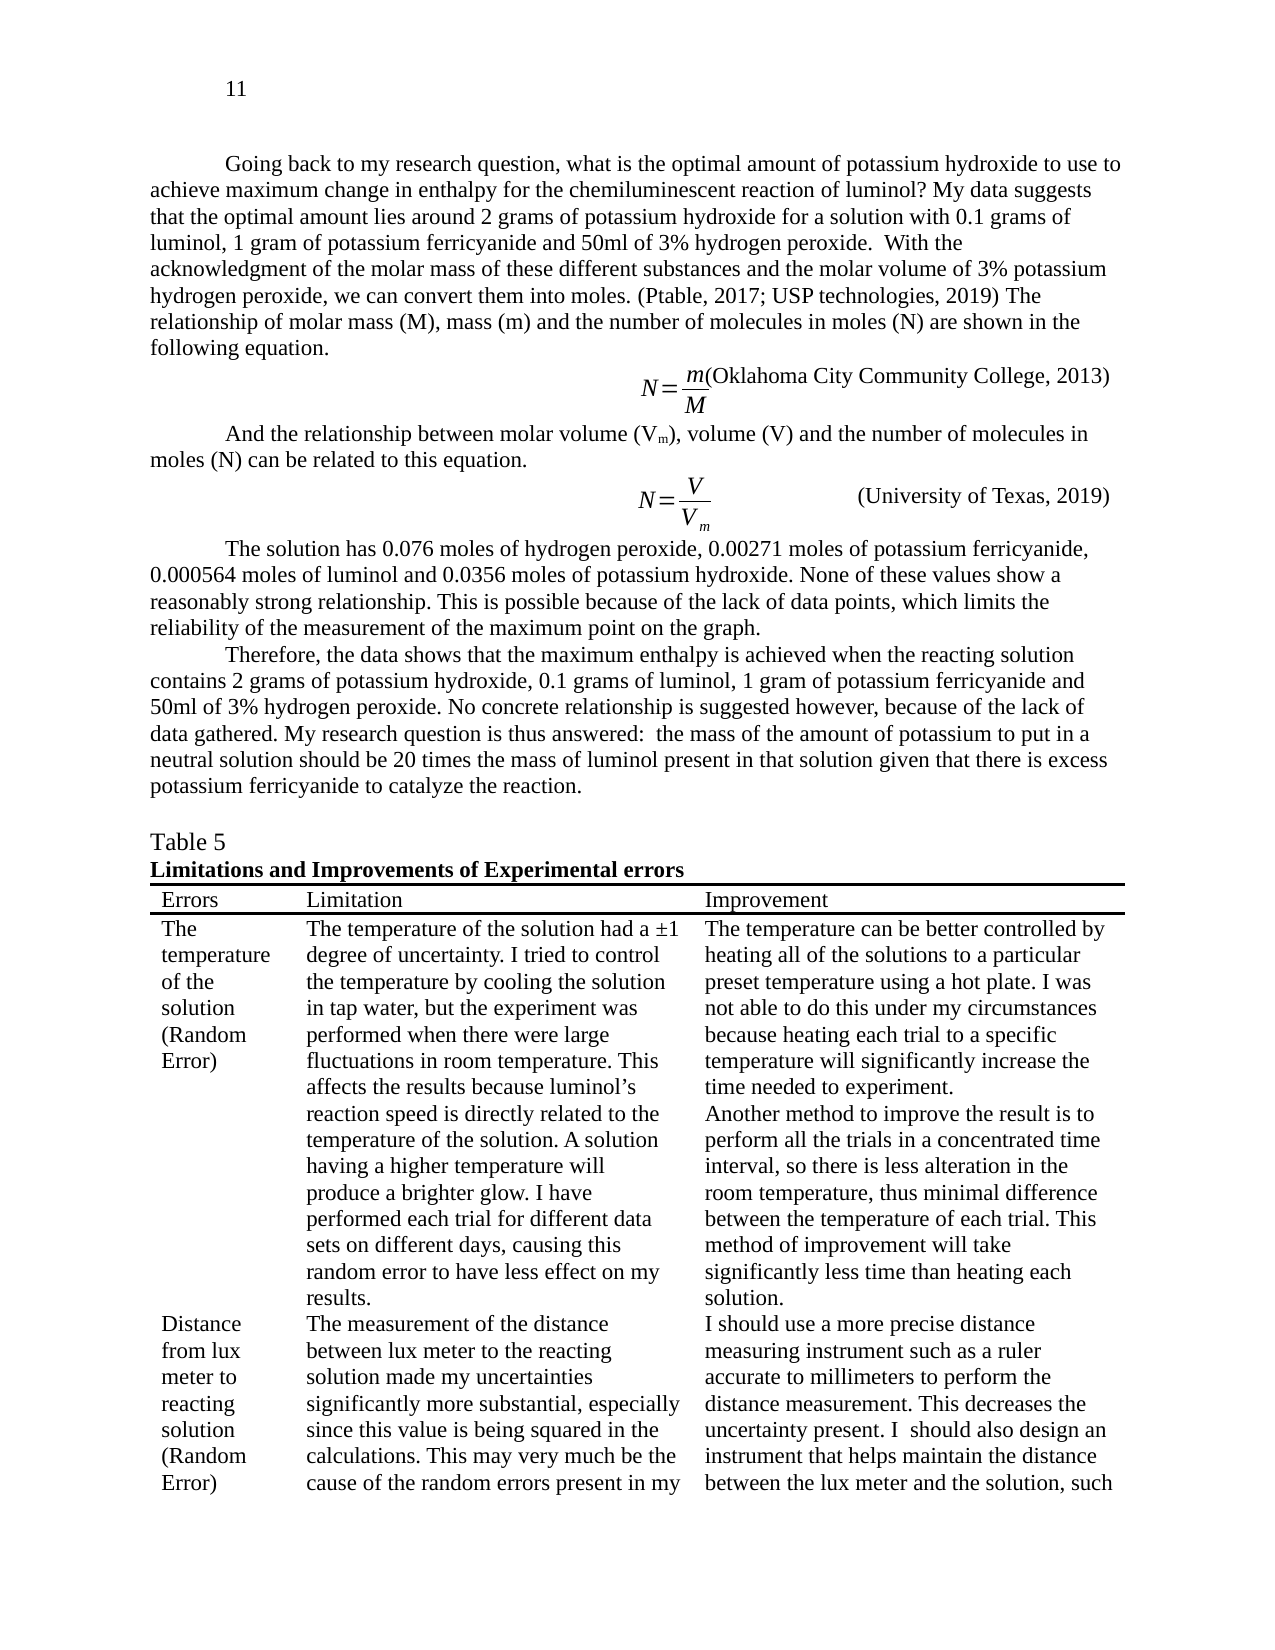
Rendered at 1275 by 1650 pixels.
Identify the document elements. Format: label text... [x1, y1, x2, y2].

subtitle Limitations and Improvements of Experimental errors [150, 856, 1125, 883]
table_header Limitation [295, 886, 693, 912]
table_cell Distance from lux meter to reacting solution (Random Error) [150, 1311, 295, 1495]
table_header Improvement [693, 886, 1124, 912]
table_cell The temperature can be better controlled by heating all of the solutions to a particular preset temperature using a hot plate. I was not able to do this under my circumstances because heating each trial to a specific temperature will significantly increase the time needed to experiment. Another method to improve the result is to perform all the trials in a concentrated time interval, so there is less alteration in the room temperature, thus minimal difference between the temperature of each trial. This method of improvement will take significantly less time than heating each solution. [693, 915, 1124, 1311]
table_cell The temperature of the solution (Random Error) [150, 915, 295, 1311]
text And the relationship between molar volume (Vm), volume (V) and the number of molecules in moles (N) can be related to this equation. [150, 420, 1125, 472]
text Therefore, the data shows that the maximum enthalpy is achieved when the reacting solution contains 2 grams of potassium hydroxide, 0.1 grams of luminol, 1 gram of potassium ferricyanide and 50ml of 3% hydrogen peroxide. No concrete relationship is suggested however, because of the lack of data gathered. My research question is thus answered: the mass of the amount of potassium to put in a neutral solution should be 20 times the mass of luminol present in that solution given that there is excess potassium ferricyanide to catalyze the reaction. [150, 641, 1125, 799]
text The solution has 0.076 moles of hydrogen peroxide, 0.00271 moles of potassium ferricyanide, 0.000564 moles of luminol and 0.0356 moles of potassium hydroxide. None of these values show a reasonably strong relationship. This is possible because of the lack of data points, which limits the reliability of the measurement of the maximum point on the graph. [150, 535, 1125, 641]
table_cell The temperature of the solution had a ±1 degree of uncertainty. I tried to control the temperature by cooling the solution in tap water, but the experiment was performed when there were large fluctuations in room temperature. This affects the results because luminol’s reaction speed is directly related to the temperature of the solution. A solution having a higher temperature will produce a brighter glow. I have performed each trial for different data sets on different days, causing this random error to have less effect on my results. [295, 915, 693, 1311]
table_header Errors [150, 886, 295, 912]
text Table 5 [150, 827, 1125, 856]
